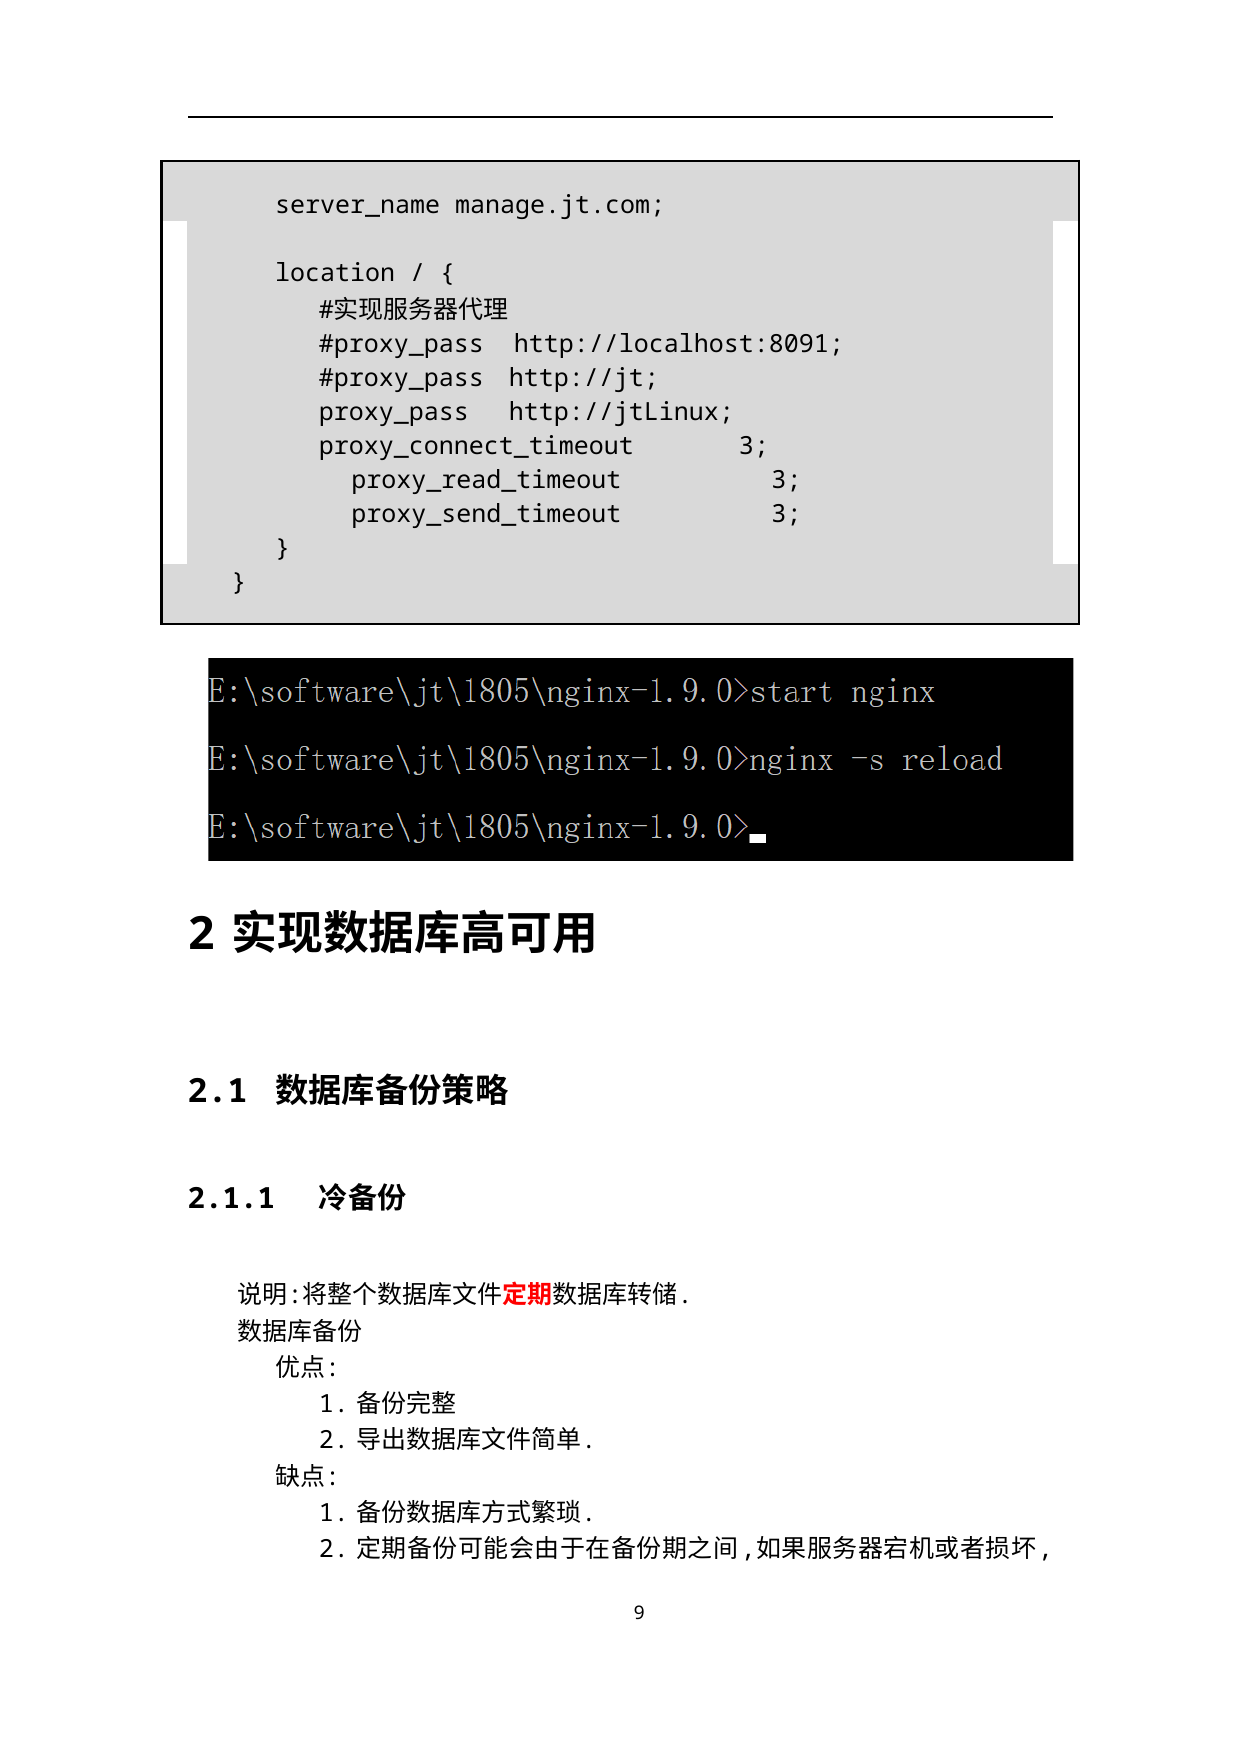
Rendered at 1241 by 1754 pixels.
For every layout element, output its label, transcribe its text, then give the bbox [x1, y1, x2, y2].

text proxy_connect_timeout 3; [187, 427, 1053, 462]
text 优点: [225, 1347, 1053, 1384]
list 备份数据库方式繁琐. [319, 1492, 1053, 1529]
text #实现服务器代理 [187, 289, 1053, 325]
text #proxy_pass http://localhost:8091; [187, 325, 1053, 359]
text proxy_pass http://jtLinux; [187, 393, 1053, 427]
subtitle 实现数据库高可用 [187, 896, 1053, 963]
text location / { [187, 255, 1053, 289]
text #proxy_pass http://jt; [187, 359, 1053, 393]
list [319, 1529, 1053, 1565]
text server_name manage.jt.com; [163, 162, 1078, 221]
text proxy_read_timeout 3; [187, 462, 1053, 496]
subtitle 冷备份 [187, 1174, 1053, 1217]
list 备份完整 [319, 1384, 1053, 1420]
picture [208, 658, 1074, 861]
text 说明:将整个数据库文件定期数据库转储. [187, 1275, 1053, 1311]
list 导出数据库文件简单. [319, 1420, 1053, 1456]
text 数据库备份 [187, 1311, 1053, 1347]
text 缺点: [225, 1456, 1053, 1492]
text proxy_send_timeout 3; [187, 496, 1053, 530]
text } [163, 537, 1078, 623]
subtitle 数据库备份策略 [187, 1064, 1053, 1112]
